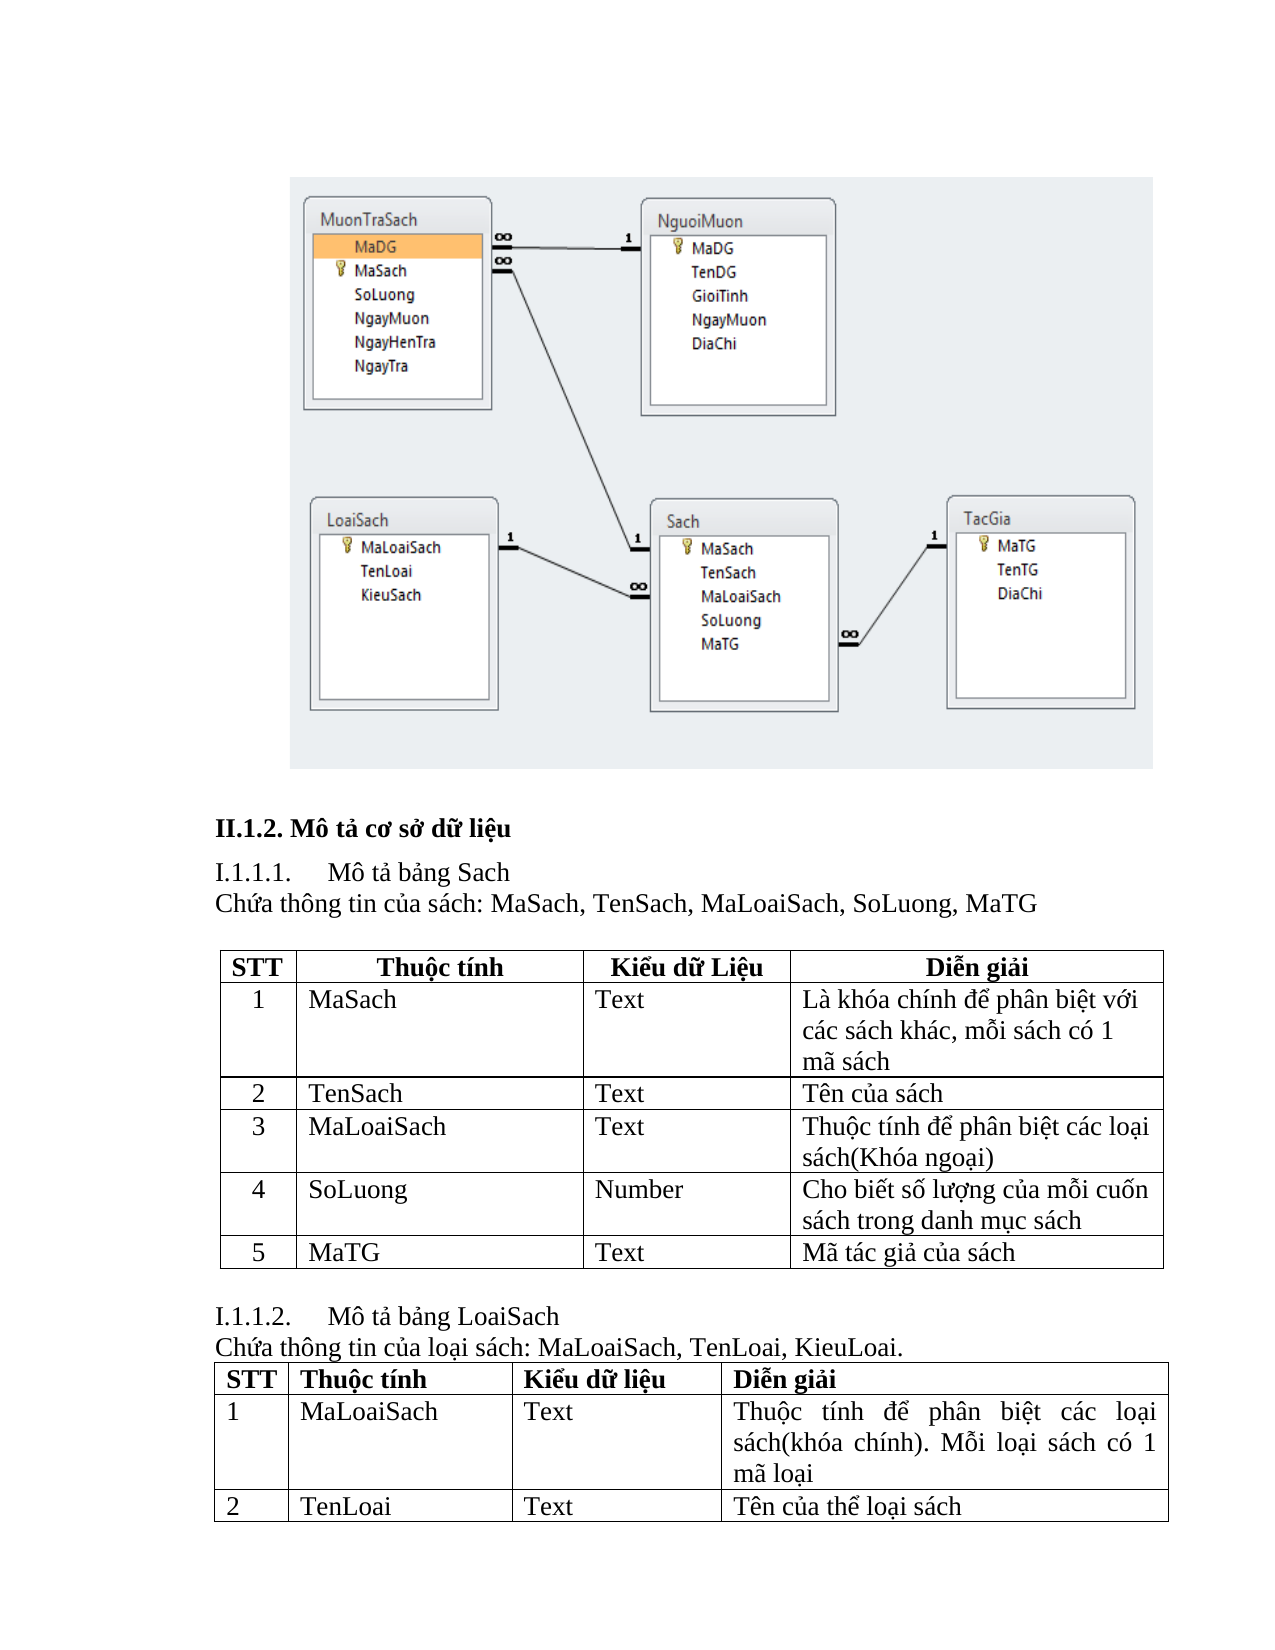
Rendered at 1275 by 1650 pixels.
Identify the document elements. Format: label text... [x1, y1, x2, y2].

table_cell Tên của thể loại sách [722, 1490, 1168, 1521]
table_cell Thuộc tính để phân biệt các loại sách(Khóa ngoại) [791, 1110, 1163, 1172]
list Mô tả bảng LoaiSach [215, 1299, 1157, 1331]
table_cell 2 [221, 1078, 296, 1108]
table_cell Thuộc tính để phân biệt các loại sách(khóa chính). Mỗi loại sách có 1 mã loại [722, 1395, 1168, 1488]
table_cell 2 [215, 1490, 288, 1521]
table_cell 4 [221, 1173, 296, 1235]
table_cell MaTG [297, 1236, 583, 1267]
table_header Kiểu dữ liệu [513, 1363, 721, 1394]
table_cell TenSach [297, 1078, 583, 1108]
table_cell Text [584, 1236, 790, 1267]
list Mô tả bảng Sach [215, 856, 1157, 887]
table_cell Là khóa chính để phân biệt với các sách khác, mỗi sách có 1 mã sách [791, 983, 1163, 1076]
table_header Diễn giải [722, 1363, 1168, 1394]
table_cell MaSach [297, 983, 583, 1076]
table_cell Text [513, 1490, 721, 1521]
table_cell MaLoaiSach [289, 1395, 512, 1488]
table_cell Text [584, 1078, 790, 1108]
table_cell Text [513, 1395, 721, 1488]
table_header Diễn giải [791, 951, 1163, 982]
table_cell MaLoaiSach [297, 1110, 583, 1172]
table_cell 5 [221, 1236, 296, 1267]
table_header STT [215, 1363, 288, 1394]
table_header STT [221, 951, 296, 982]
text Chứa thông tin của loại sách: MaLoaiSach, TenLoai, KieuLoai. [215, 1331, 1157, 1362]
text Chứa thông tin của sách: MaSach, TenSach, MaLoaiSach, SoLuong, MaTG [215, 887, 1157, 918]
table_header Thuộc tính [289, 1363, 512, 1394]
table_header Kiểu dữ Liệu [584, 951, 790, 982]
table_cell Text [584, 983, 790, 1076]
table_cell 1 [215, 1395, 288, 1488]
table_cell Tên của sách [791, 1078, 1163, 1108]
table_cell SoLuong [297, 1173, 583, 1235]
table_header Thuộc tính [297, 951, 583, 982]
table_cell Cho biết số lượng của mỗi cuốn sách trong danh mục sách [791, 1173, 1163, 1235]
table_cell TenLoai [289, 1490, 512, 1521]
table_cell 1 [221, 983, 296, 1076]
text Mô tả cơ sở dữ liệu [215, 813, 1157, 844]
table_cell 3 [221, 1110, 296, 1172]
table_cell Text [584, 1110, 790, 1172]
table_cell Mã tác giả của sách [791, 1236, 1163, 1267]
table_cell Number [584, 1173, 790, 1235]
